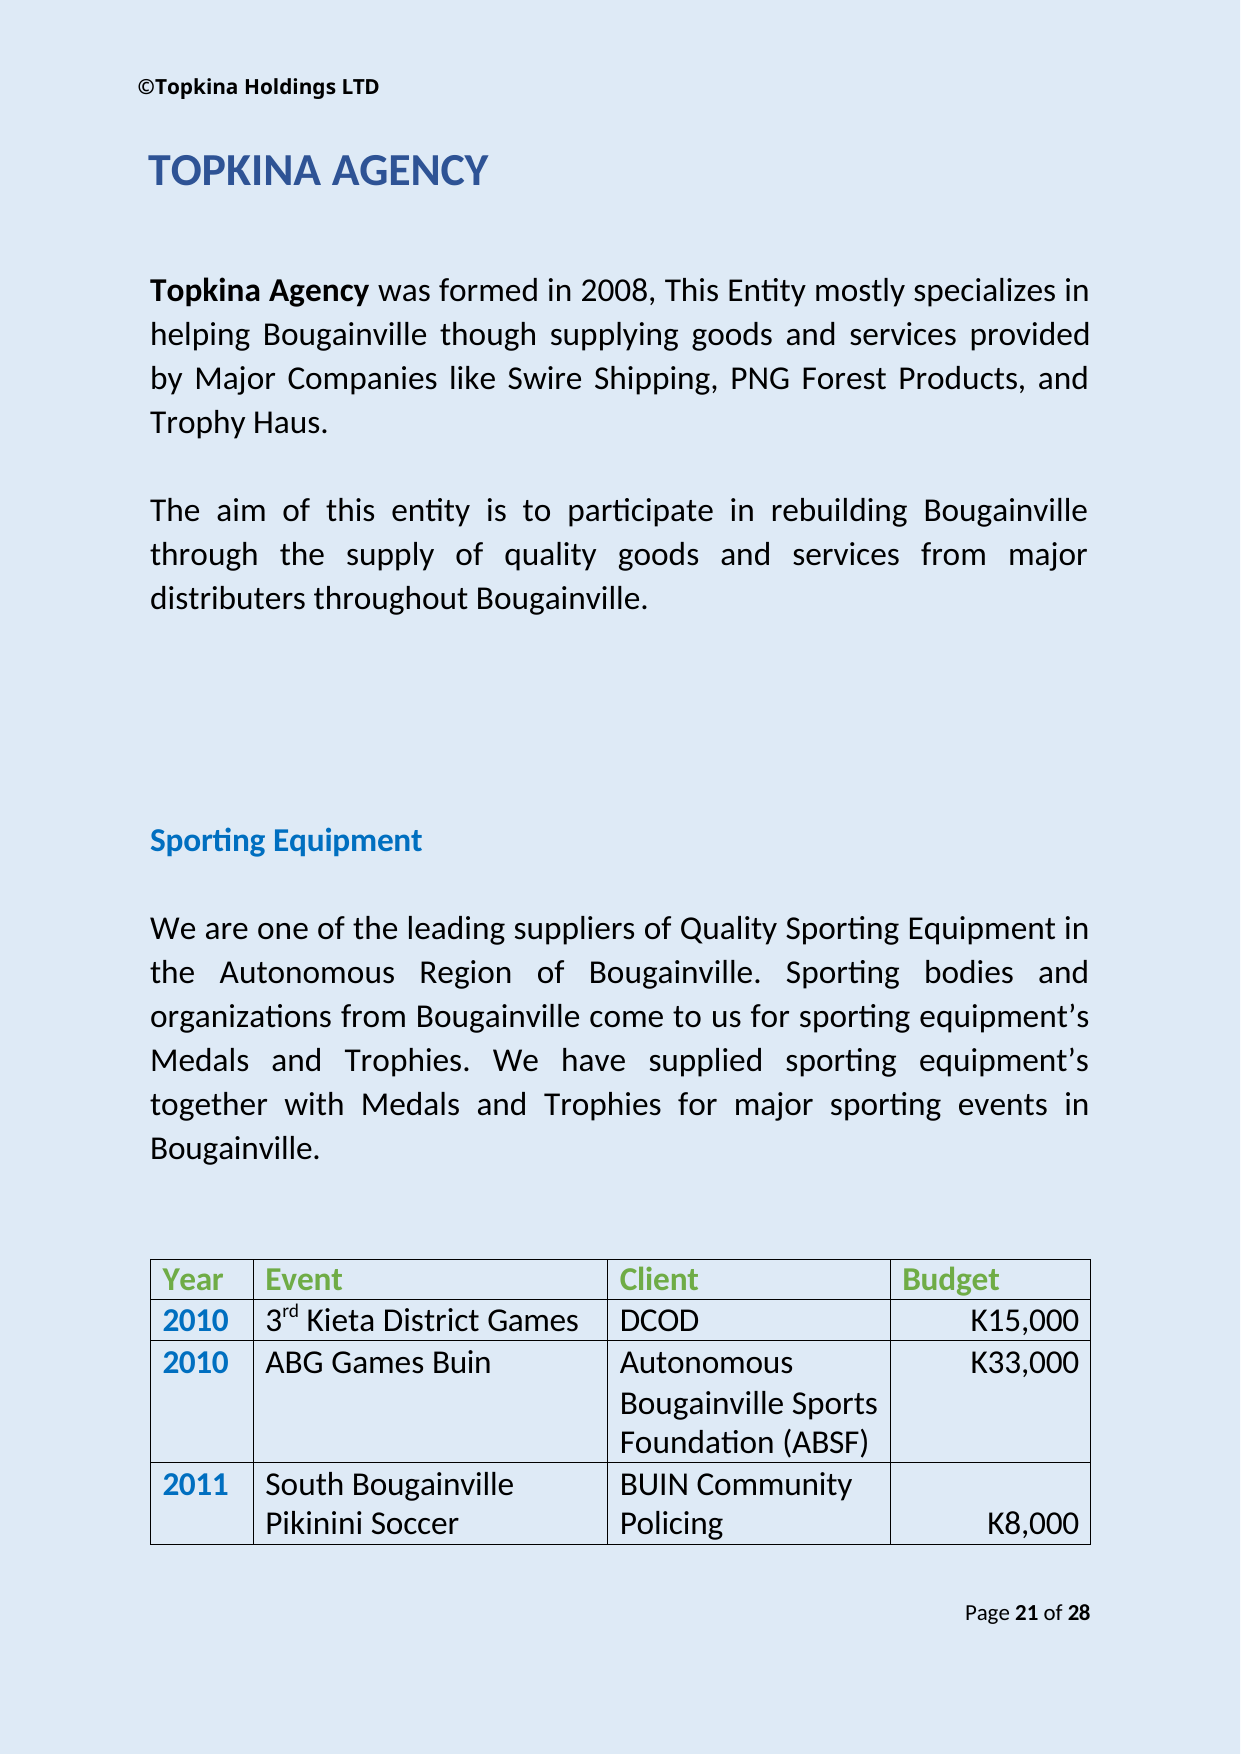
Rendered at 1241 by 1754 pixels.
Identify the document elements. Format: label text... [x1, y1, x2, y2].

table_cell 2011 [151, 1463, 253, 1543]
text The aim of this entity is to participate in rebuilding Bougainville through the supply of quality goods and services from major distributers throughout Bougainville. [150, 489, 1090, 617]
subtitle TOPKINA AGENCY [137, 140, 1182, 196]
text Page 21 of 28 [137, 1598, 1091, 1626]
table_cell ABG Games Buin [254, 1341, 607, 1462]
table_cell DCOD [608, 1300, 890, 1340]
table_cell 2010 [151, 1341, 253, 1462]
table_cell 2010 [151, 1300, 253, 1340]
table_cell K15,000 [891, 1300, 1090, 1340]
table_cell South Bougainville Pikinini Soccer [254, 1463, 607, 1543]
table_header Year [151, 1260, 253, 1299]
table_header Client [608, 1260, 890, 1299]
table_cell K8,000 [891, 1463, 1090, 1543]
table_cell BUIN Community Policing [608, 1463, 890, 1543]
table_header Event [254, 1260, 607, 1299]
table_cell K33,000 [891, 1341, 1090, 1462]
table_header Budget [891, 1260, 1090, 1299]
text Topkina Agency was formed in 2008, This Entity mostly specializes in helping Bougainville though supplying goods and services provided by Major Companies like Swire Shipping, PNG Forest Products, and Trophy Haus. [150, 269, 1090, 442]
text We are one of the leading suppliers of Quality Sporting Equipment in the Autonomous Region of Bougainville. Sporting bodies and organizations from Bougainville come to us for sporting equipment’s Medals and Trophies. We have supplied sporting equipment’s together with Medals and Trophies for major sporting events in Bougainville. [150, 907, 1090, 1168]
text ©Topkina Holdings LTD [137, 72, 1182, 101]
table_cell 3rd Kieta District Games [254, 1300, 607, 1340]
subtitle Sporting Equipment [150, 819, 1182, 860]
table_cell Autonomous Bougainville Sports Foundation (ABSF) [608, 1341, 890, 1462]
